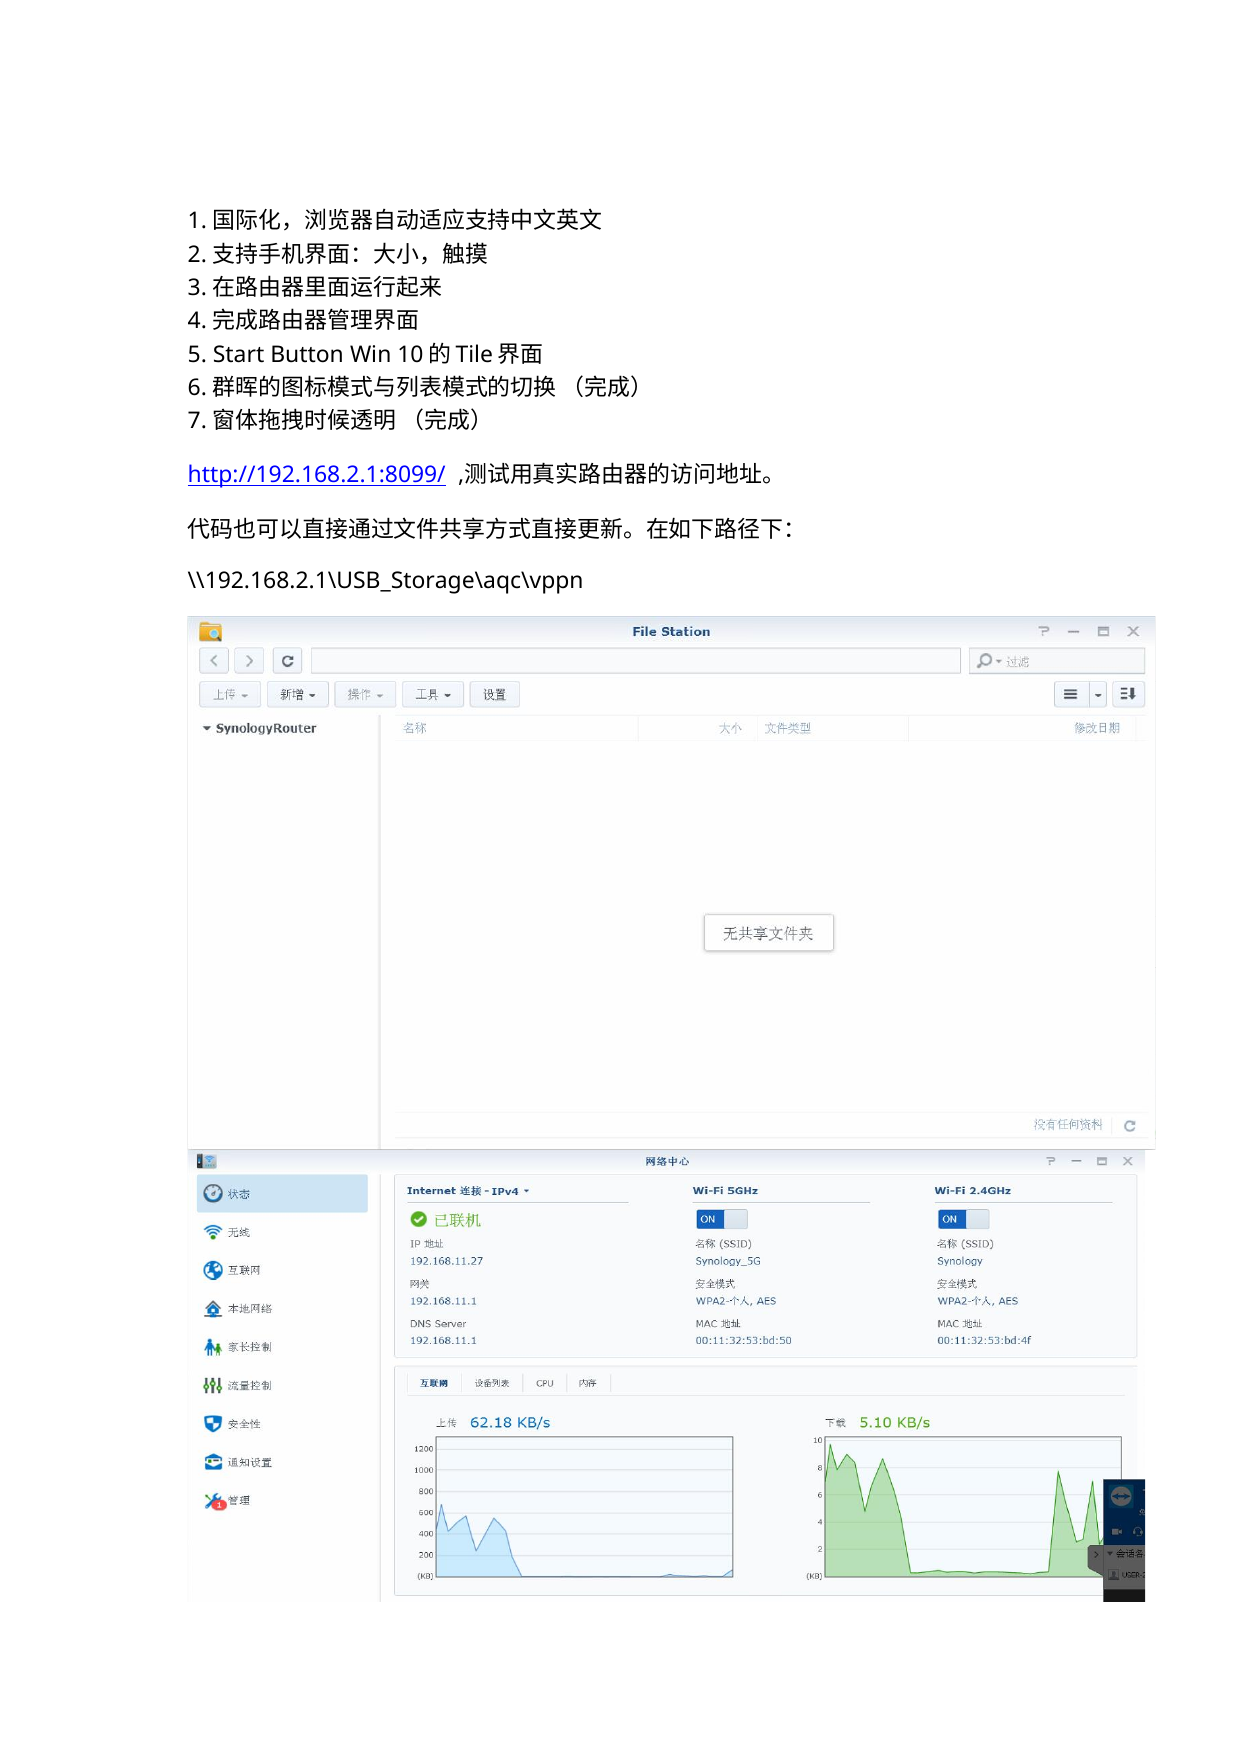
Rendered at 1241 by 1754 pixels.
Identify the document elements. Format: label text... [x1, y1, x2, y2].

picture [187, 616, 1156, 1602]
text \\192.168.2.1\USB_Storage\aqc\vppn [187, 564, 1053, 596]
text http://192.168.2.1:8099/ ,测试用真实路由器的访问地址。 [187, 456, 1053, 489]
text 1. 国际化，浏览器自动适应支持中文英文 2. 支持手机界面：大小，触摸 3. 在路由器里面运行起来 4. 完成路由器管理界面 5. Start Button Win 10的Tile界面 6. 群晖的图标模式与列表模式的切换 （完成） 7. 窗体拖拽时候透明 （完成） [187, 202, 1053, 435]
text 代码也可以直接通过文件共享方式直接更新。在如下路径下： [187, 510, 1053, 544]
